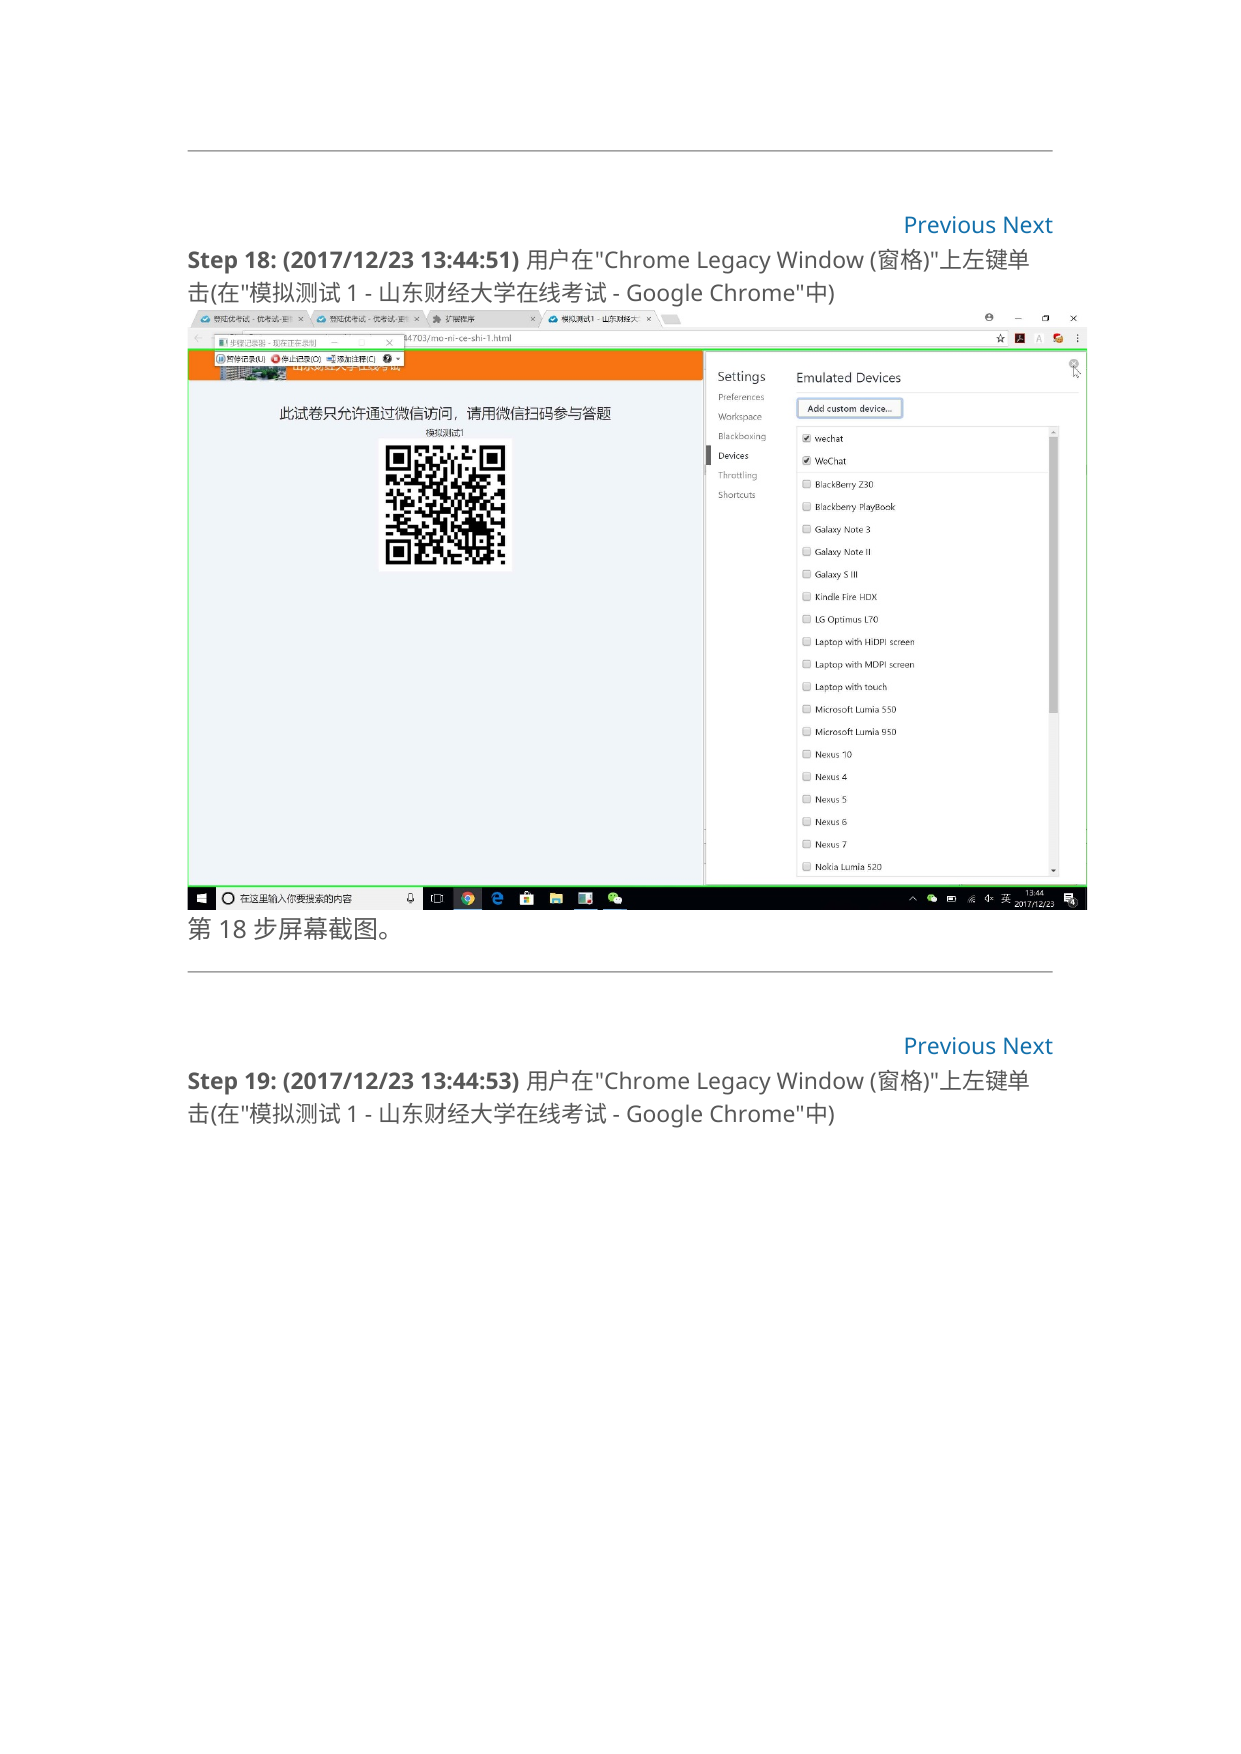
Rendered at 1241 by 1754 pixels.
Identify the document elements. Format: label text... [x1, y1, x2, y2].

text Previous Next [187, 1030, 1053, 1061]
text 第 18 步屏幕截图。 [187, 910, 1053, 946]
text Step 18: (‎2017/‎12/‎23 13:44:51) 用户在"Chrome Legacy Window (窗格)"上左键单击(在"模拟测试1 - 山东财经大学在线考试 - Google Chrome"中) [187, 242, 1053, 308]
text Previous Next [187, 209, 1053, 240]
text Step 19: (‎2017/‎12/‎23 13:44:53) 用户在"Chrome Legacy Window (窗格)"上左键单击(在"模拟测试1 - 山东财经大学在线考试 - Google Chrome"中) [187, 1063, 1053, 1130]
picture [187, 310, 1088, 910]
